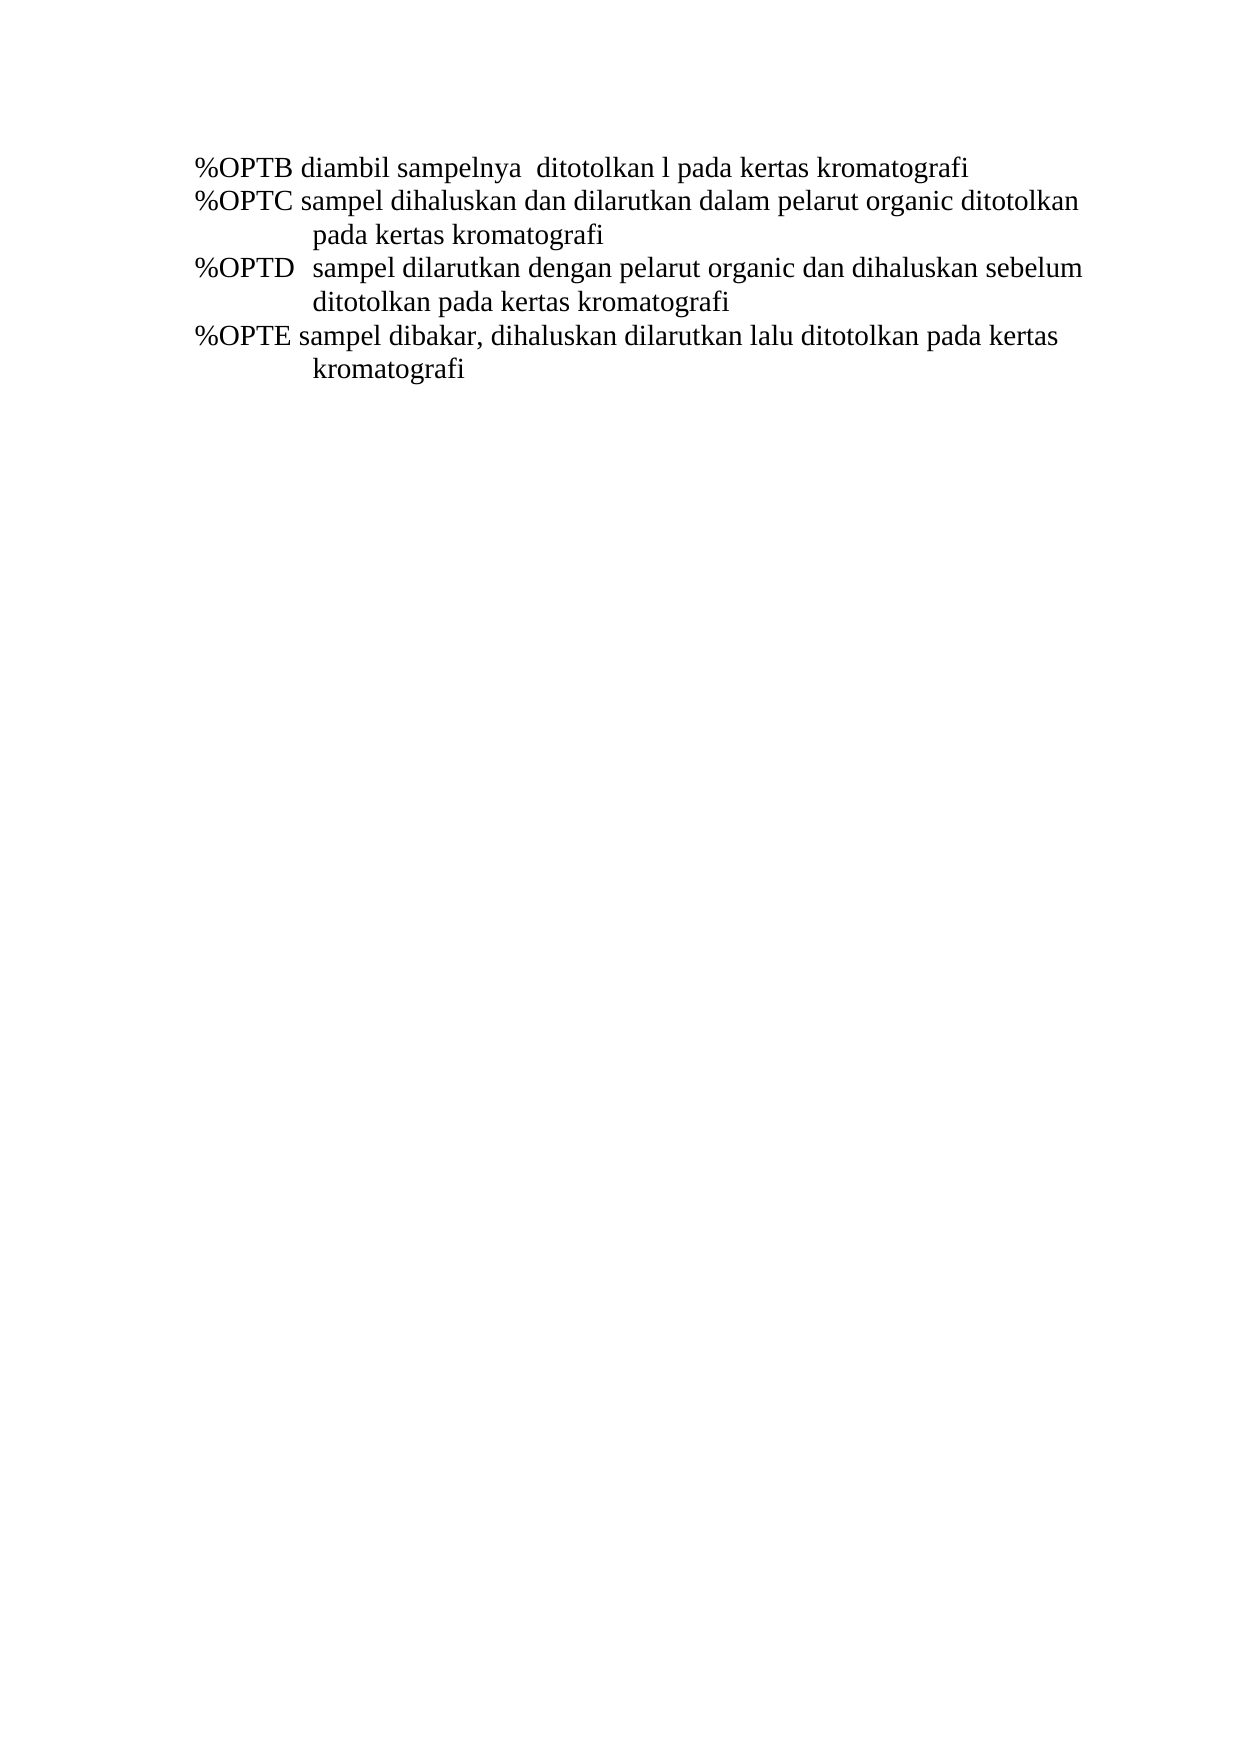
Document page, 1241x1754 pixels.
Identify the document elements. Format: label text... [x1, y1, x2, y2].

text %OPTD sampel dilarutkan dengan pelarut organic dan dihaluskan sebelum ditotolkan pada kertas kromatografi [194, 251, 1090, 318]
text %OPTB diambil sampelnya ditotolkan l pada kertas kromatografi [194, 150, 1090, 183]
text %OPTE sampel dibakar, dihaluskan dilarutkan lalu ditotolkan pada kertas kromatografi [194, 318, 1090, 385]
text %OPTC sampel dihaluskan dan dilarutkan dalam pelarut organic ditotolkan pada kertas kromatografi [194, 183, 1090, 251]
